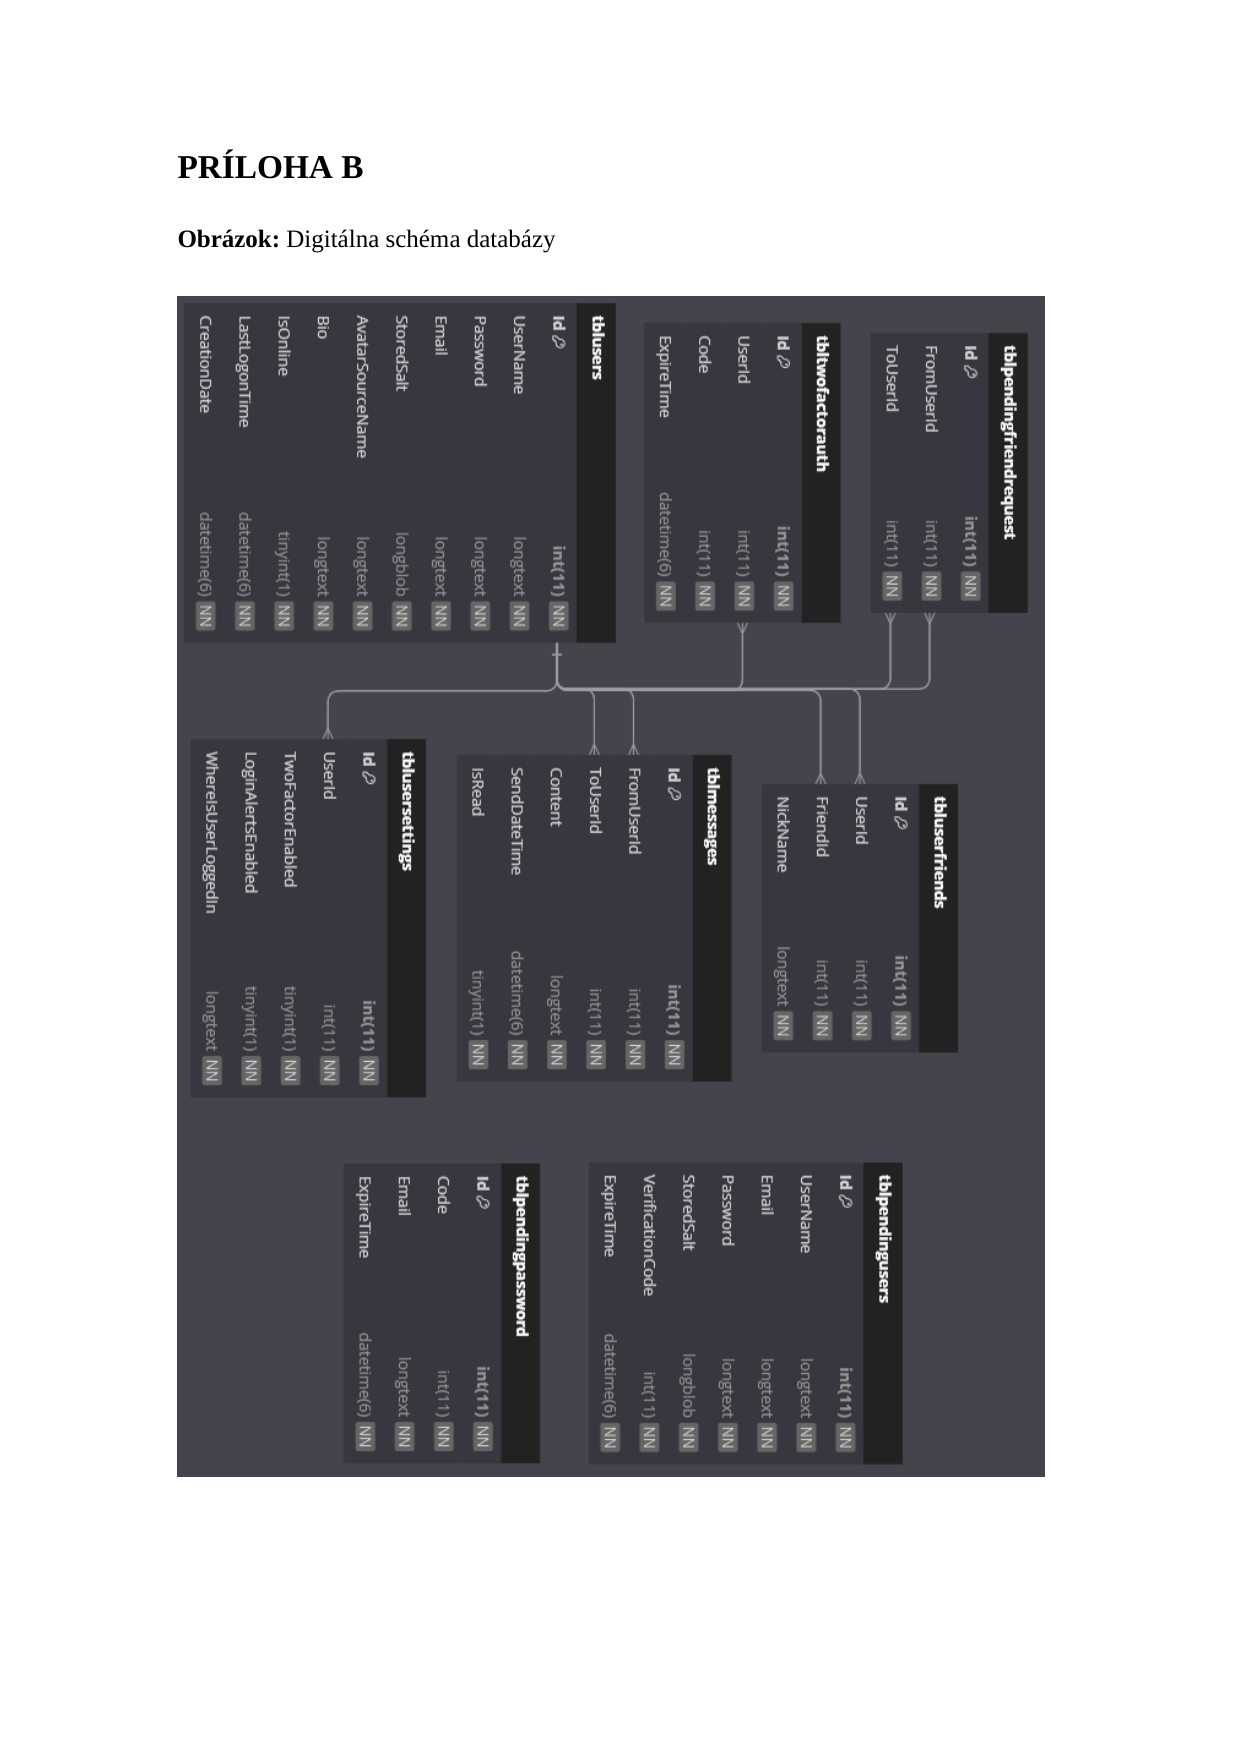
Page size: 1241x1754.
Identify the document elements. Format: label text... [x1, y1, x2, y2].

picture [177, 296, 1045, 1477]
text PrílohA B [177, 148, 1092, 186]
text Obrázok: Digitálna schéma databázy [177, 224, 1092, 253]
